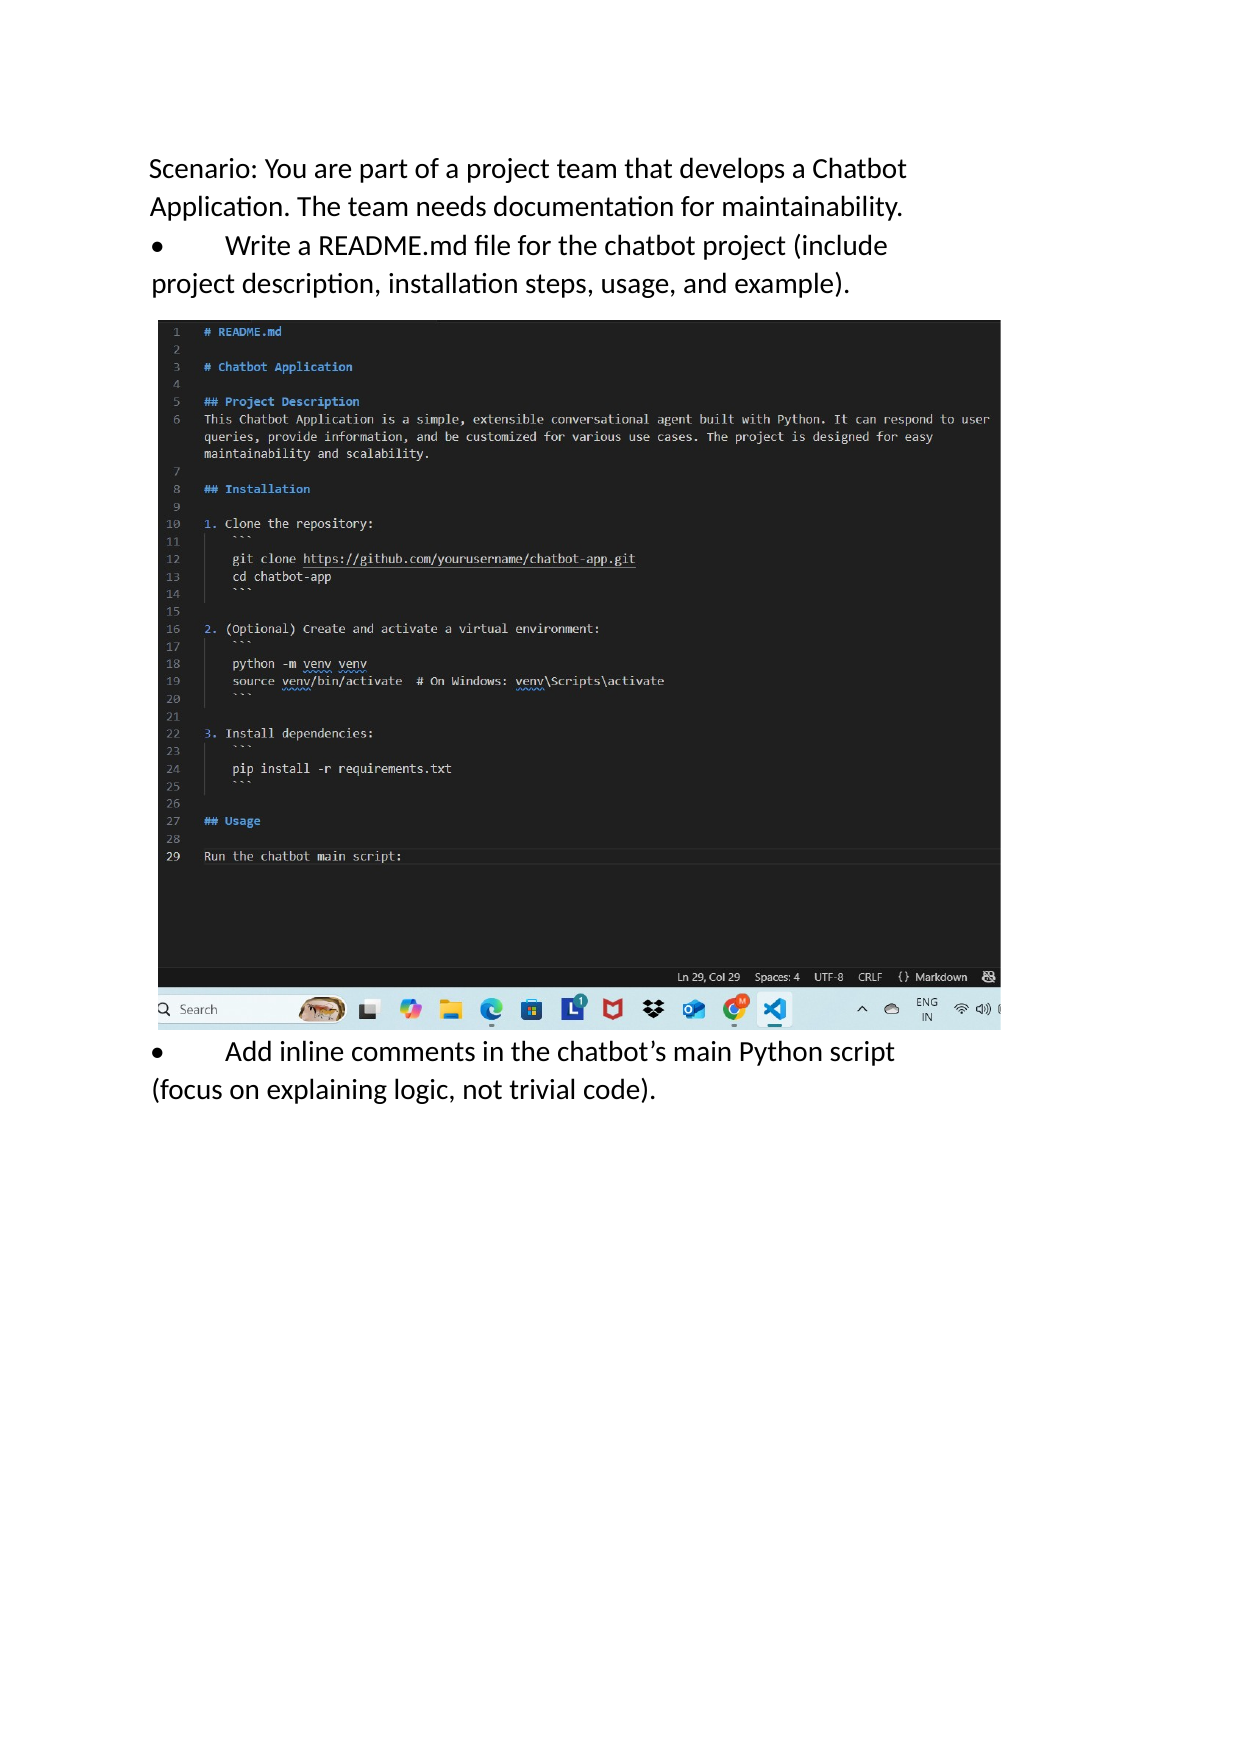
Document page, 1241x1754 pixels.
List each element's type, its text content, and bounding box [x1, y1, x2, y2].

list Add inline comments in the chatbot’s main Python script (focus on explaining logic, not trivial code). [150, 1033, 958, 1107]
text Scenario: You are part of a project team that develops a Chatbot Application. The team needs documentation for maintainability. [148, 150, 958, 224]
list Write a README.md file for the chatbot project (include project description, installation steps, usage, and example). [150, 227, 958, 301]
picture [158, 320, 1001, 1030]
